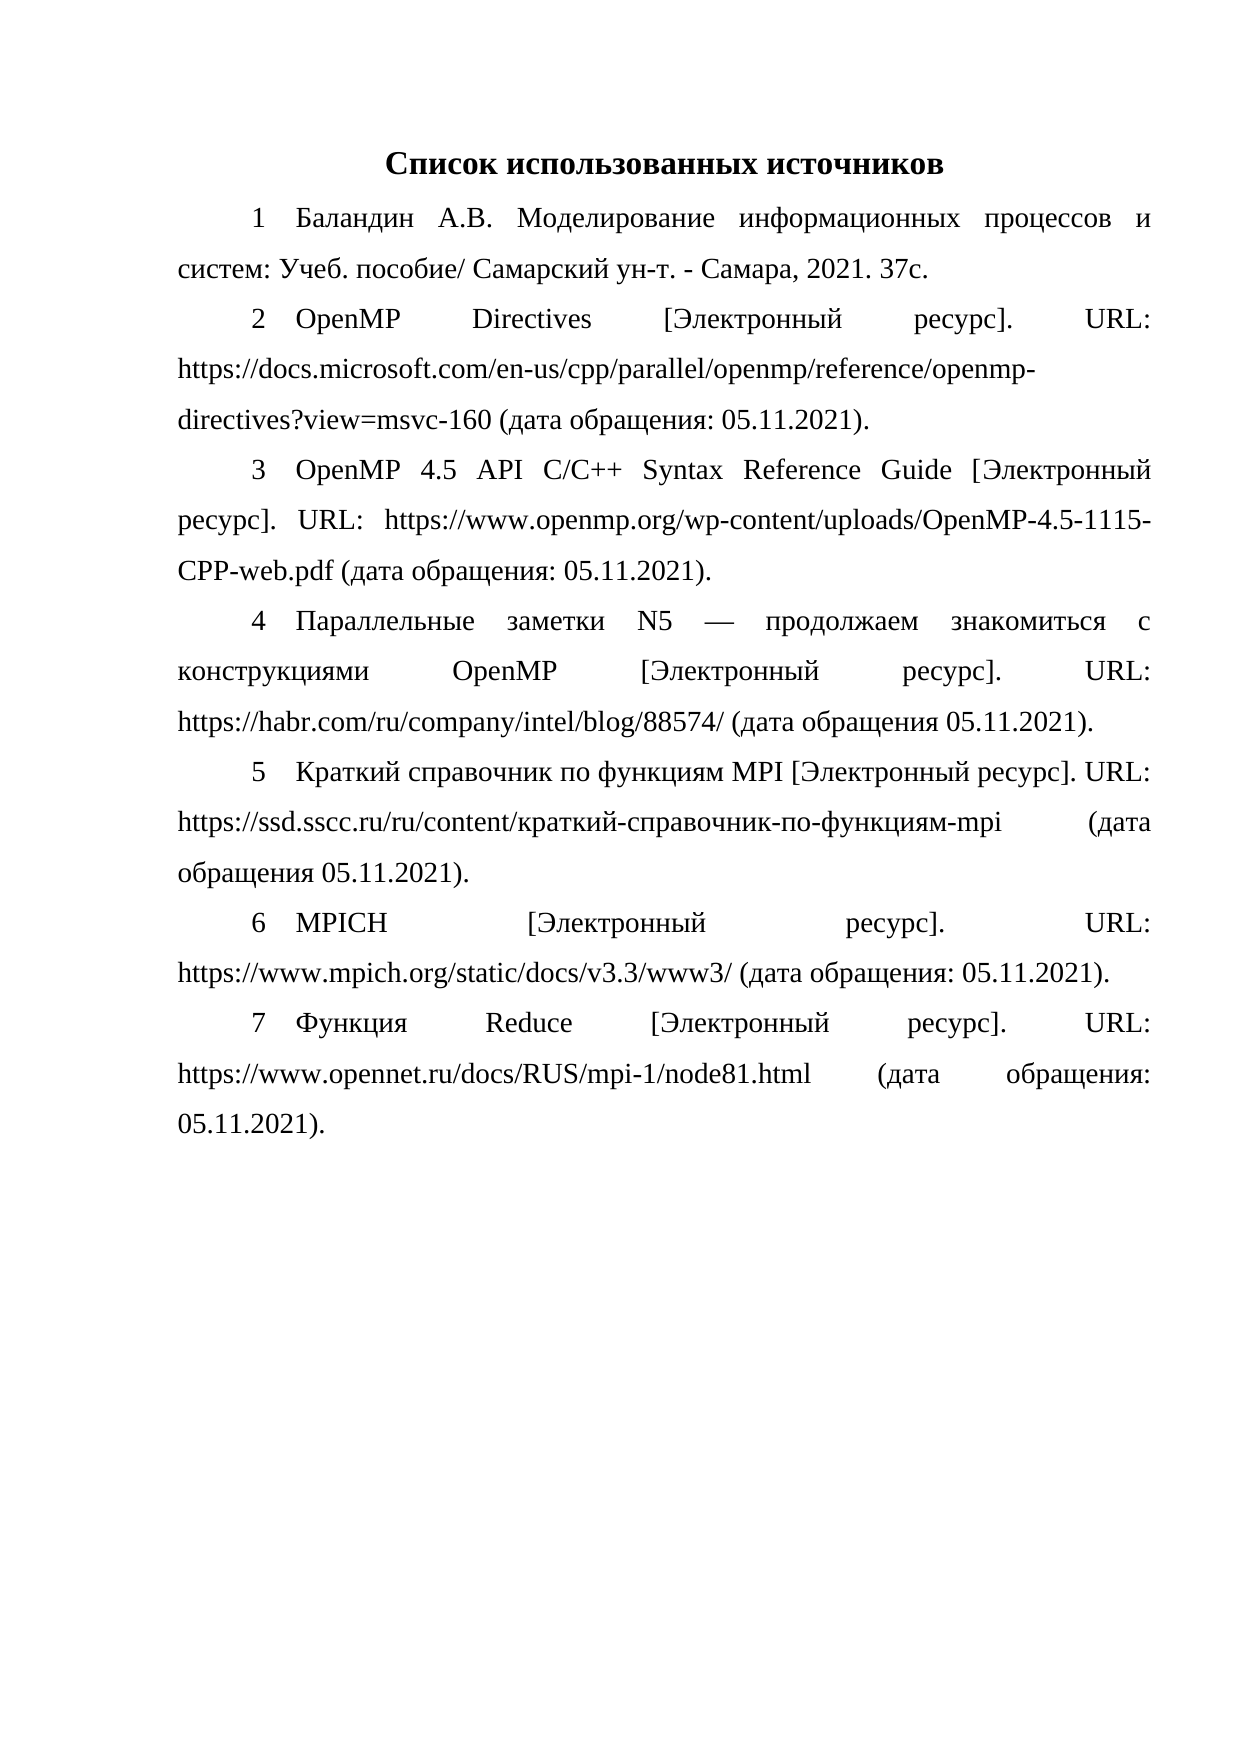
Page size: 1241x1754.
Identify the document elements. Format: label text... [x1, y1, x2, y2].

subtitle Список использованных источников [177, 143, 1152, 181]
list Параллельные заметки N5 — продолжаем знакомиться с конструкциями OpenMP [Электронный ресурс]. URL: https://habr.com/ru/company/intel/blog/88574/ (дата обращения 05.11.2021). [177, 603, 1152, 737]
list Краткий справочник по функциям MPI [Электронный ресурс]. URL: https://ssd.sscc.ru/ru/content/краткий-справочник-по-функциям-mpi (дата обращения 05.11.2021). [177, 754, 1152, 888]
list OpenMP Directives [Электронный ресурс]. URL: https://docs.microsoft.com/en-us/cpp/parallel/openmp/reference/openmp-directives?view=msvc-160 (дата обращения: 05.11.2021). [177, 301, 1152, 435]
list Баландин А.В. Моделирование информационных процессов и систем: Учеб. пособие/ Самарский ун-т. - Самара, 2021. 37с. [177, 201, 1152, 284]
list OpenMP 4.5 API C/C++ Syntax Reference Guide [Электронный ресурс]. URL: https://www.openmp.org/wp-content/uploads/OpenMP-4.5-1115-CPP-web.pdf (дата обращения: 05.11.2021). [177, 452, 1152, 586]
list Функция Reduce [Электронный ресурс]. URL: https://www.opennet.ru/docs/RUS/mpi-1/node81.html (дата обращения: 05.11.2021). [177, 1006, 1152, 1140]
list MPICH [Электронный ресурс]. URL: https://www.mpich.org/static/docs/v3.3/www3/ (дата обращения: 05.11.2021). [177, 905, 1152, 989]
